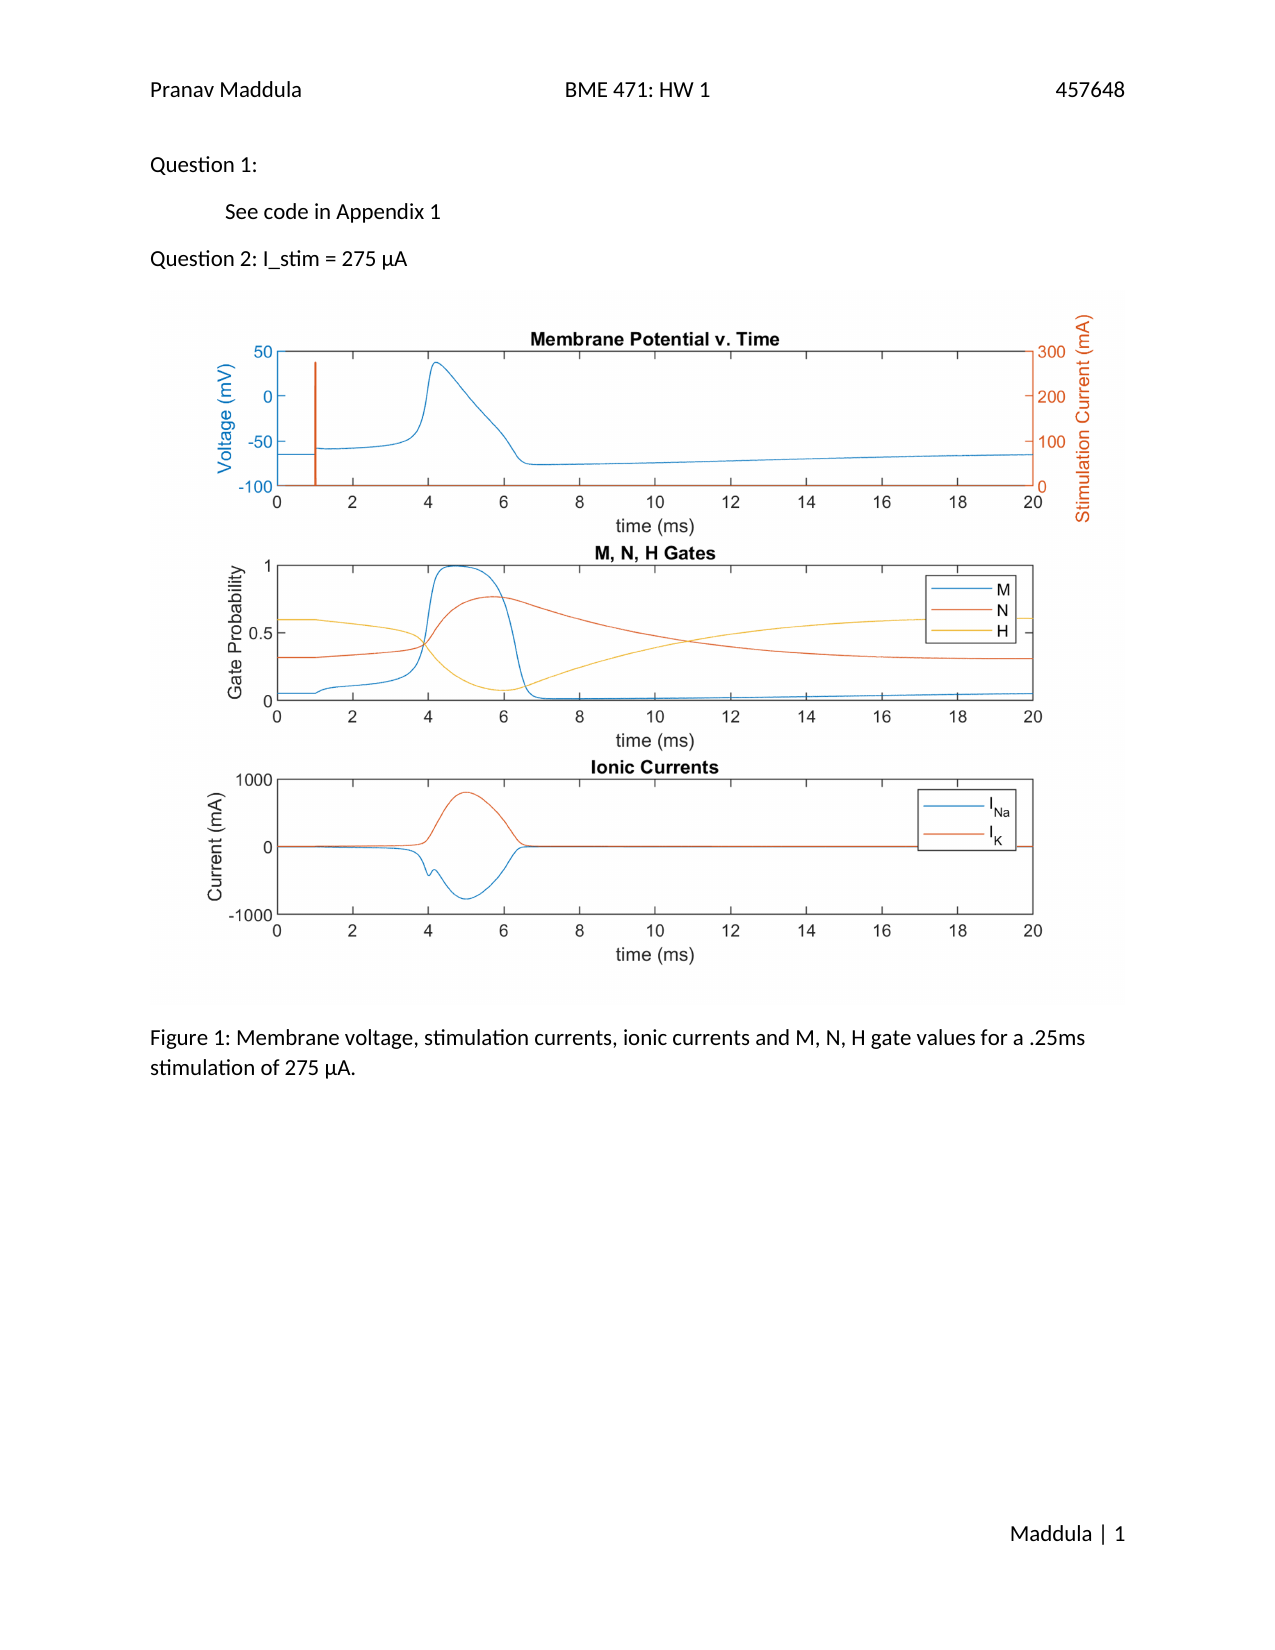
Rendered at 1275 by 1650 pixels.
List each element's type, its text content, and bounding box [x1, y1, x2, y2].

text See code in Appendix 1 [150, 197, 1125, 225]
picture [150, 290, 1125, 1005]
text Question 1: [150, 150, 1125, 178]
text Question 2: I_stim = 275 µA [150, 244, 1125, 272]
text Figure 1: Membrane voltage, stimulation currents, ionic currents and M, N, H gate values for a .25ms stimulation of 275 µA. [150, 1023, 1125, 1081]
